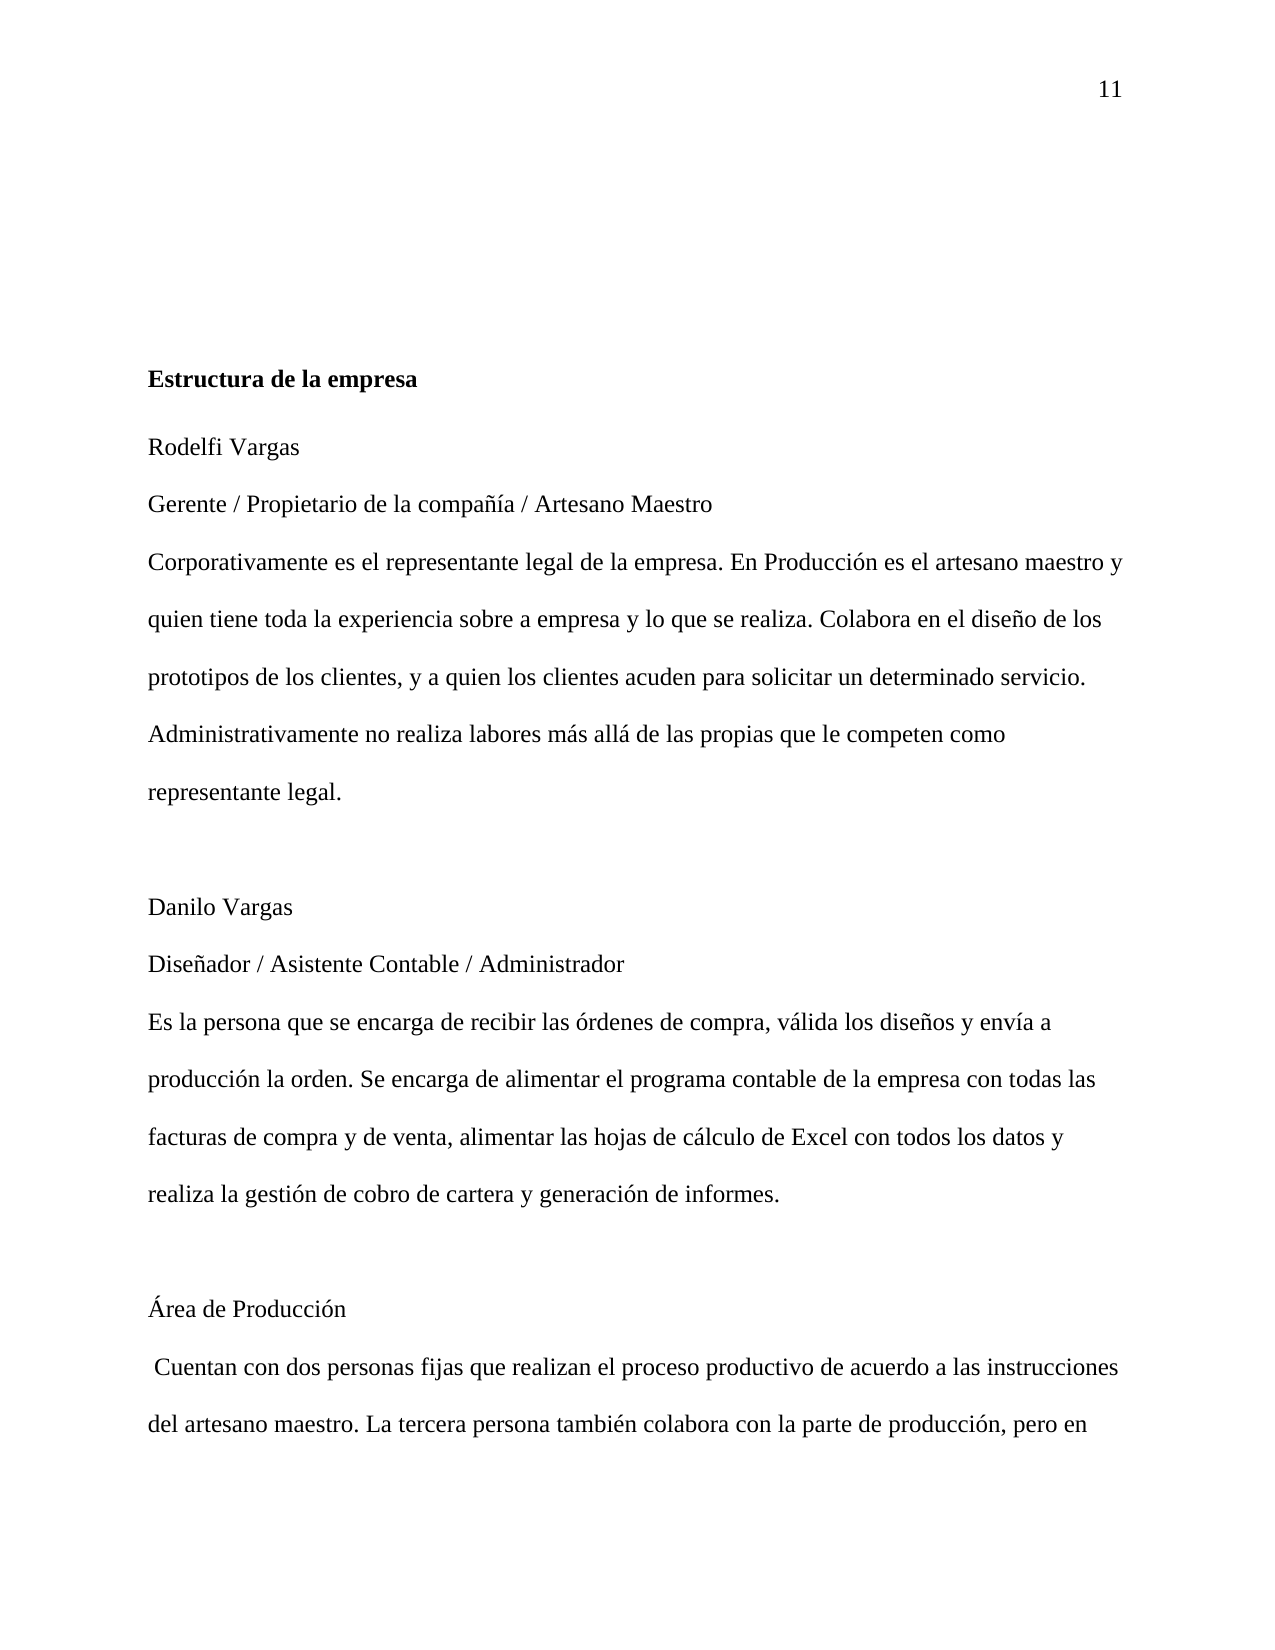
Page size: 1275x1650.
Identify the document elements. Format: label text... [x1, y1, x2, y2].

subtitle Estructura de la empresa [148, 364, 1127, 393]
text Cuentan con dos personas fijas que realizan el proceso productivo de acuerdo a las instrucciones del artesano maestro. La tercera persona también colabora con la parte de producción, pero en [148, 1352, 1127, 1438]
text Rodelfi Vargas Gerente / Propietario de la compañía / Artesano Maestro Corporativamente es el representante legal de la empresa. En Producción es el artesano maestro y quien tiene toda la experiencia sobre a empresa y lo que se realiza. Colabora en el diseño de los prototipos de los clientes, y a quien los clientes acuden para solicitar un determinado servicio. Administrativamente no realiza labores más allá de las propias que le competen como representante legal. Danilo Vargas Diseñador / Asistente Contable / Administrador Es la persona que se encarga de recibir las órdenes de compra, válida los diseños y envía a producción la orden. Se encarga de alimentar el programa contable de la empresa con todas las facturas de compra y de venta, alimentar las hojas de cálculo de Excel con todos los datos y realiza la gestión de cobro de cartera y generación de informes. Área de Producción [148, 432, 1127, 1323]
